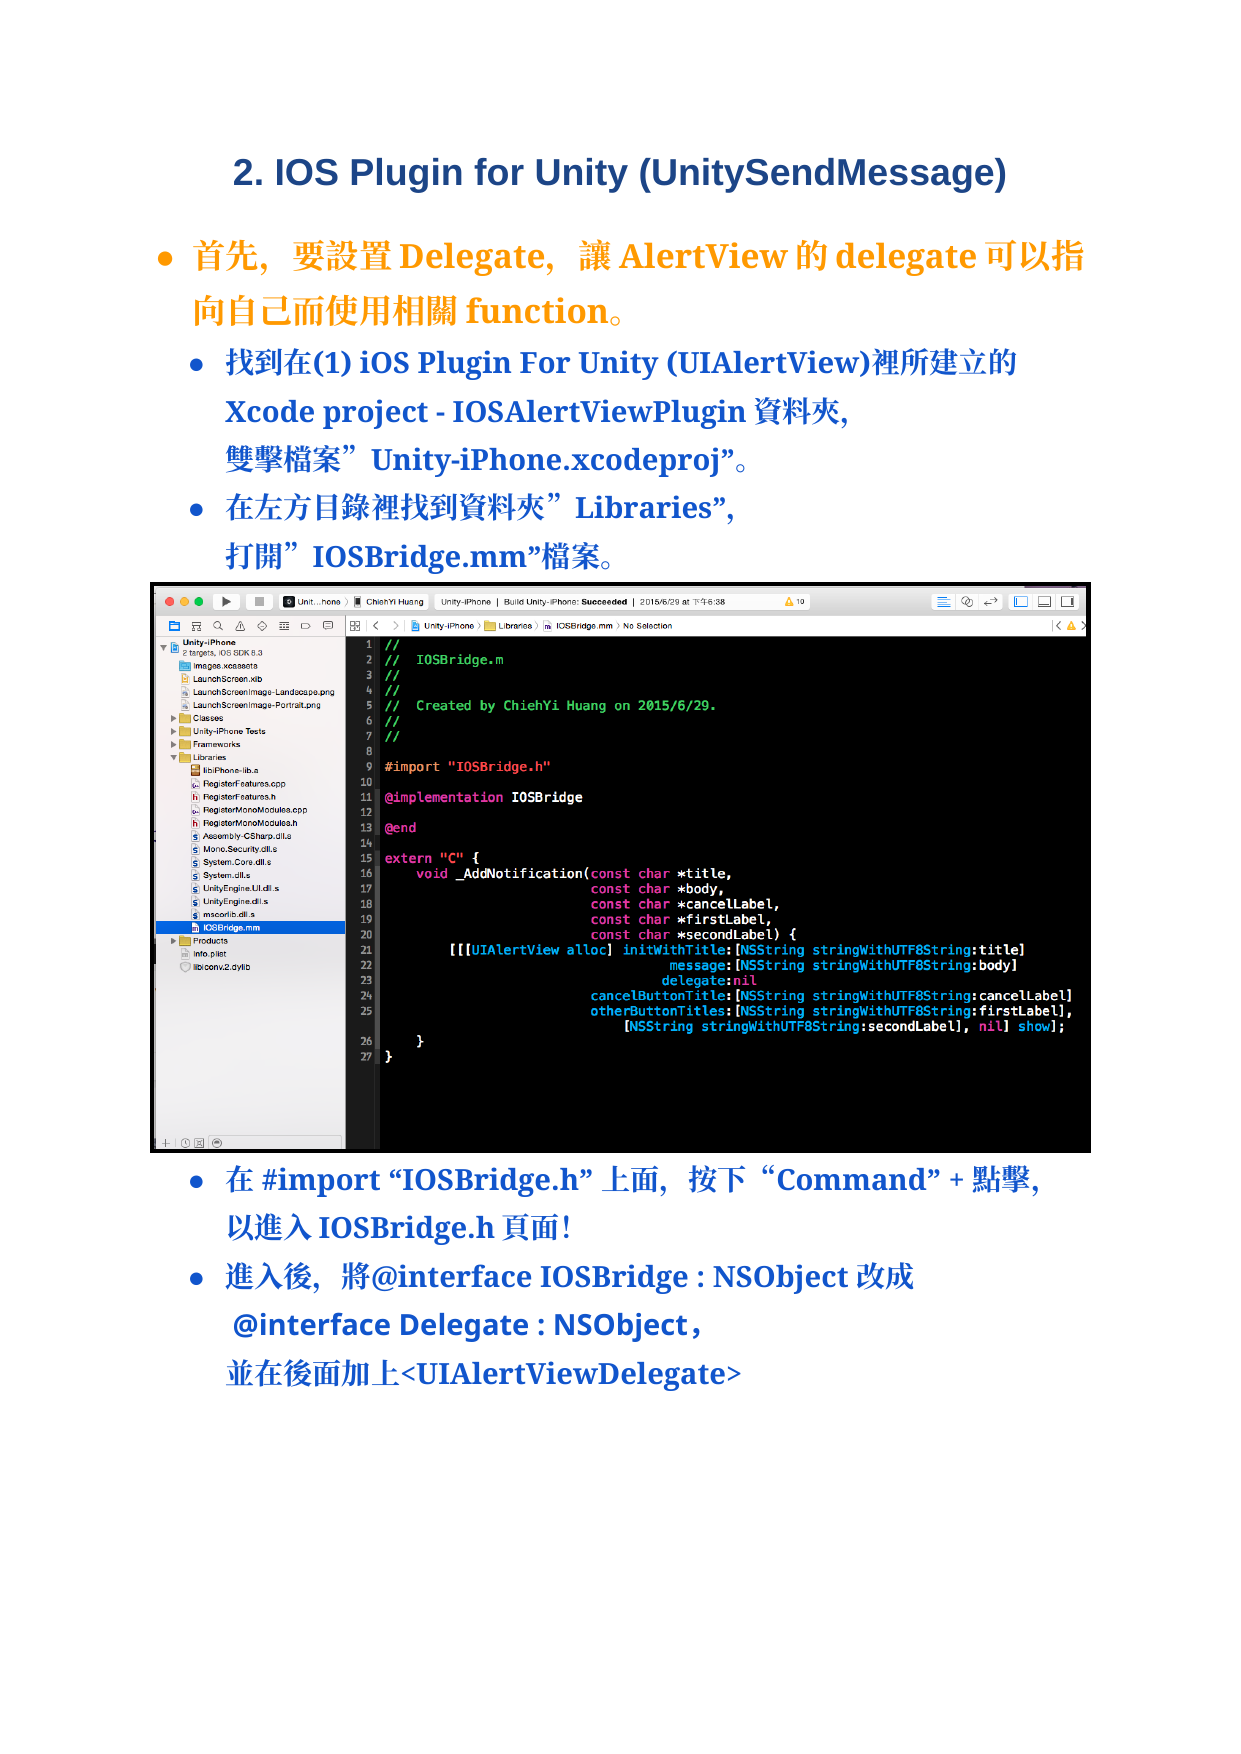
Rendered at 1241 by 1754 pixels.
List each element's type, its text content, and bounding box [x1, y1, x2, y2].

list 首先，要設置Delegate，讓AlertView的delegate可以指向自己而使用相關function。 [155, 230, 1090, 333]
list 在左方目錄裡找到資料夾”Libraries”， [187, 485, 1090, 527]
text 打開”IOSBridge.mm”檔案。 [150, 534, 1090, 576]
list 找到在(1) iOS Plugin For Unity (UIAlertView)裡所建立的 [187, 340, 1090, 382]
list 進入後，將@interface IOSBridge : NSObject 改成 [187, 1253, 1090, 1296]
list 在 #import “IOSBridge.h” 上面，按下“Command” + 點擊， [187, 1157, 1090, 1199]
text @interface Delegate : NSObject， [150, 1302, 1090, 1344]
text Xcode project - IOSAlertViewPlugin資料夾， [225, 389, 1090, 431]
text 雙擊檔案”Unity-iPhone.xcodeproj”。 [225, 437, 1090, 479]
text 並在後面加上<UIAlertViewDelegate> [150, 1351, 1090, 1393]
text 2. IOS Plugin for Unity (UnitySendMessage) [150, 150, 1090, 193]
text 以進入IOSBridge.h頁面！ [150, 1205, 1090, 1247]
picture [154, 586, 1086, 1149]
